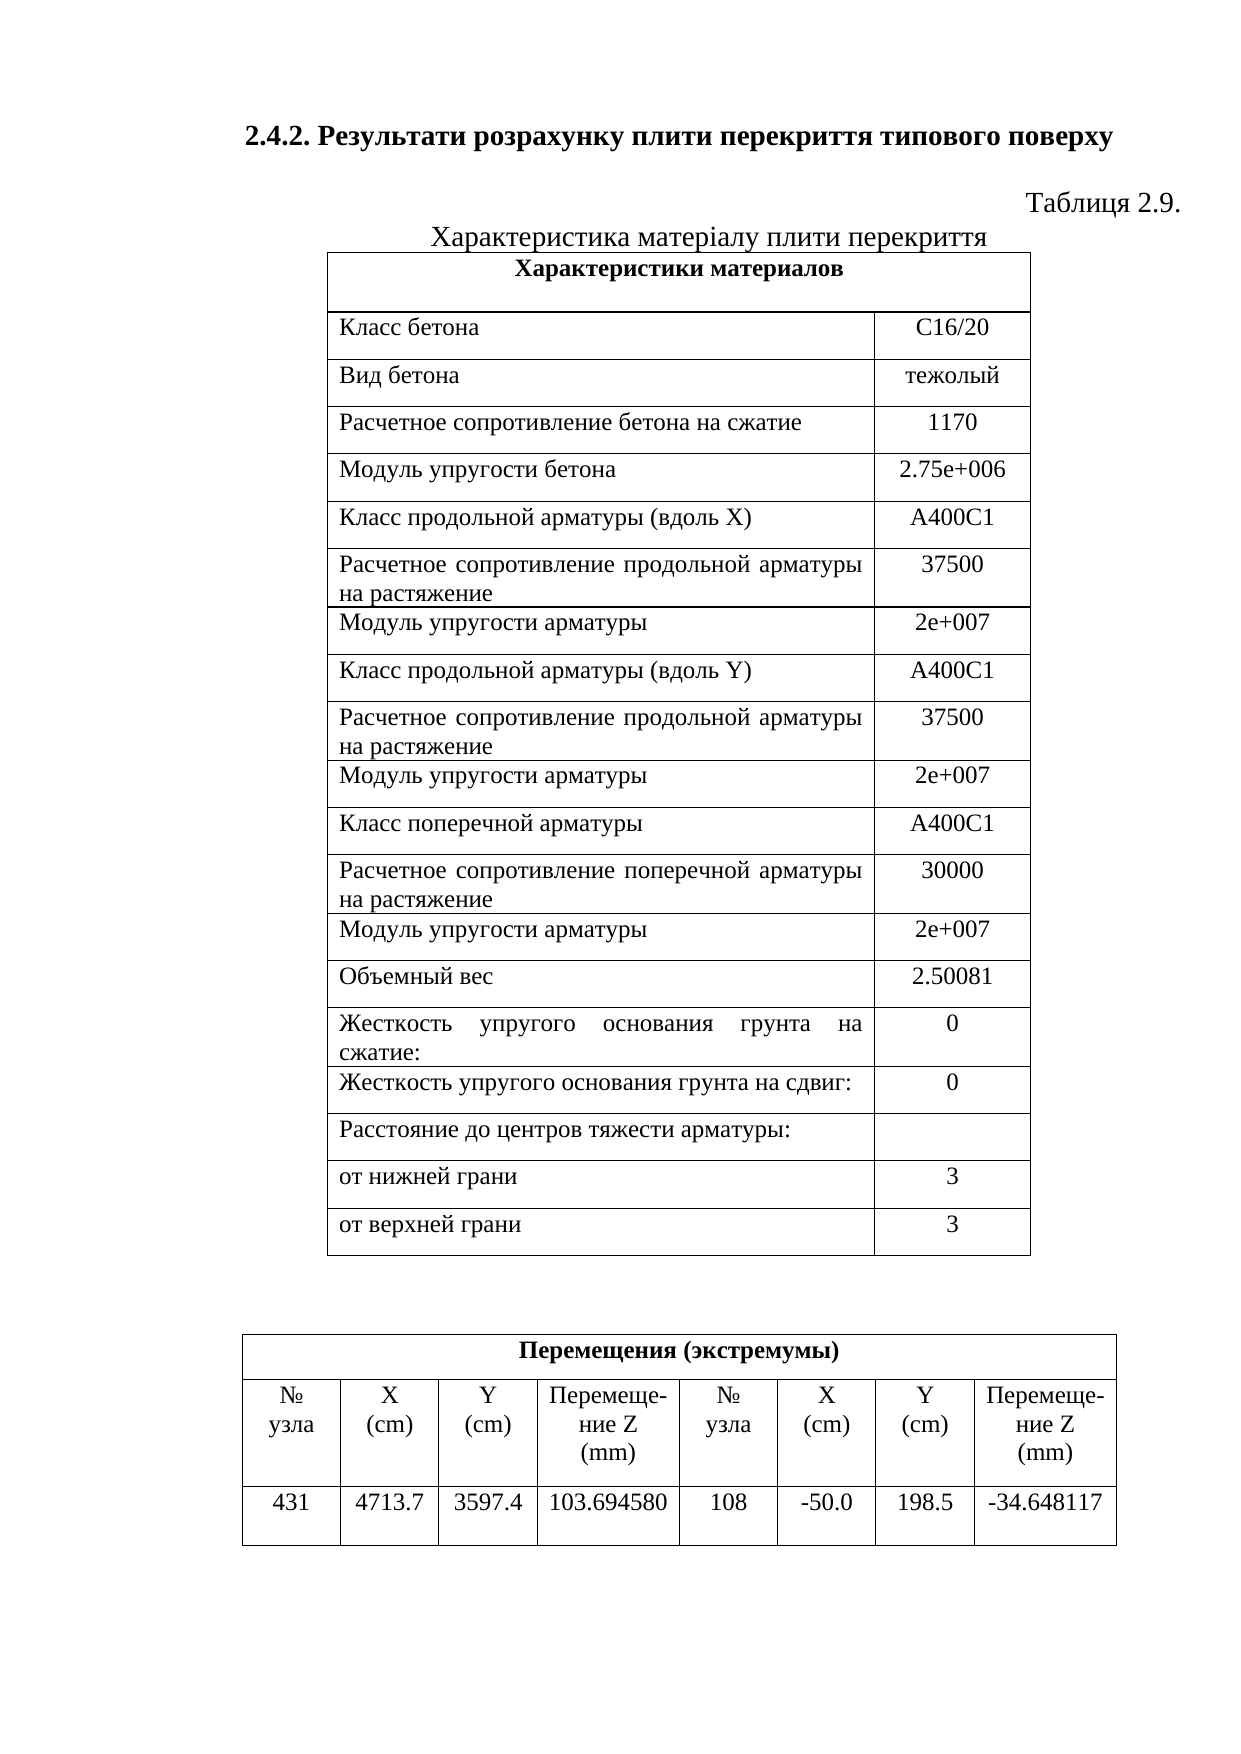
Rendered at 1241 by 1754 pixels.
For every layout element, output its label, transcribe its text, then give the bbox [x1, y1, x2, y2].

table_cell Y (cm) [876, 1380, 974, 1486]
table_cell Расчетное сопротивление бетона на сжатие [328, 407, 874, 453]
table_cell A400C1 [875, 655, 1030, 701]
table_cell 2.50081 [875, 961, 1030, 1007]
table_cell Y (cm) [439, 1380, 537, 1486]
table_cell Модуль упругости арматуры [328, 761, 874, 807]
table_cell 3597.4 [439, 1487, 537, 1545]
table_cell 2.75e+006 [875, 454, 1030, 501]
table_cell [875, 1114, 1030, 1160]
table_cell 30000 [875, 855, 1030, 913]
table_cell 4713.7 [341, 1487, 438, 1545]
table_cell Расчетное сопротивление поперечной арматуры на растяжение [328, 855, 874, 913]
table_cell Модуль упругости арматуры [328, 914, 874, 960]
table_cell Расчетное сопротивление продольной арматуры на растяжение [328, 549, 874, 606]
table_cell Модуль упругости бетона [328, 454, 874, 501]
table_cell 1170 [875, 407, 1030, 453]
table_cell № узла [680, 1380, 777, 1486]
table_cell A400C1 [875, 808, 1030, 854]
table_cell 3 [875, 1161, 1030, 1208]
table_cell X (cm) [341, 1380, 438, 1486]
table_cell 3 [875, 1209, 1030, 1255]
table_cell 2e+007 [875, 914, 1030, 960]
table_cell 2e+007 [875, 608, 1030, 654]
table_cell Расчетное сопротивление продольной арматуры на растяжение [328, 702, 874, 759]
table_header Перемещения (экстремумы) [243, 1335, 1116, 1379]
table_cell 0 [875, 1008, 1030, 1066]
table_cell Модуль упругости арматуры [328, 608, 874, 654]
table_cell тежолый [875, 360, 1030, 406]
table_cell 198.5 [876, 1487, 974, 1545]
table_cell Класс продольной арматуры (вдоль Х) [328, 502, 874, 548]
table_cell Класс продольной арматуры (вдоль Y) [328, 655, 874, 701]
table_cell Класс поперечной арматуры [328, 808, 874, 854]
table_cell Жесткость упругого основания грунта на сжатие: [328, 1008, 874, 1066]
table_cell 108 [680, 1487, 777, 1545]
table_cell от нижней грани [328, 1161, 874, 1208]
table_cell Жесткость упругого основания грунта на сдвиг: [328, 1067, 874, 1113]
table_cell Перемеще-ние Z (mm) [538, 1380, 679, 1486]
text Характеристика матеріалу плити перекриття [177, 219, 1181, 252]
table_cell 37500 [875, 702, 1030, 759]
table_cell 2e+007 [875, 761, 1030, 807]
table_cell Объемный вес [328, 961, 874, 1007]
table_cell 37500 [875, 549, 1030, 606]
table_cell Вид бетона [328, 360, 874, 406]
text Таблиця 2.9. [177, 185, 1181, 219]
table_cell 431 [243, 1487, 340, 1545]
table_cell С16/20 [875, 313, 1030, 359]
table_cell № узла [243, 1380, 340, 1486]
table_cell Расстояние до центров тяжести арматуры: [328, 1114, 874, 1160]
table_cell A400C1 [875, 502, 1030, 548]
text 2.4.2. Результати розрахунку плити перекриття типового поверху [177, 118, 1181, 152]
table_header Характеристики материалов [328, 253, 1030, 311]
table_cell -50.0 [778, 1487, 875, 1545]
table_cell Класс бетона [328, 313, 874, 359]
table_cell X (cm) [778, 1380, 875, 1486]
table_cell Перемеще-ние Z (mm) [975, 1380, 1116, 1486]
table_cell -34.648117 [975, 1487, 1116, 1545]
table_cell от верхней грани [328, 1209, 874, 1255]
table_cell 103.694580 [538, 1487, 679, 1545]
table_cell 0 [875, 1067, 1030, 1113]
